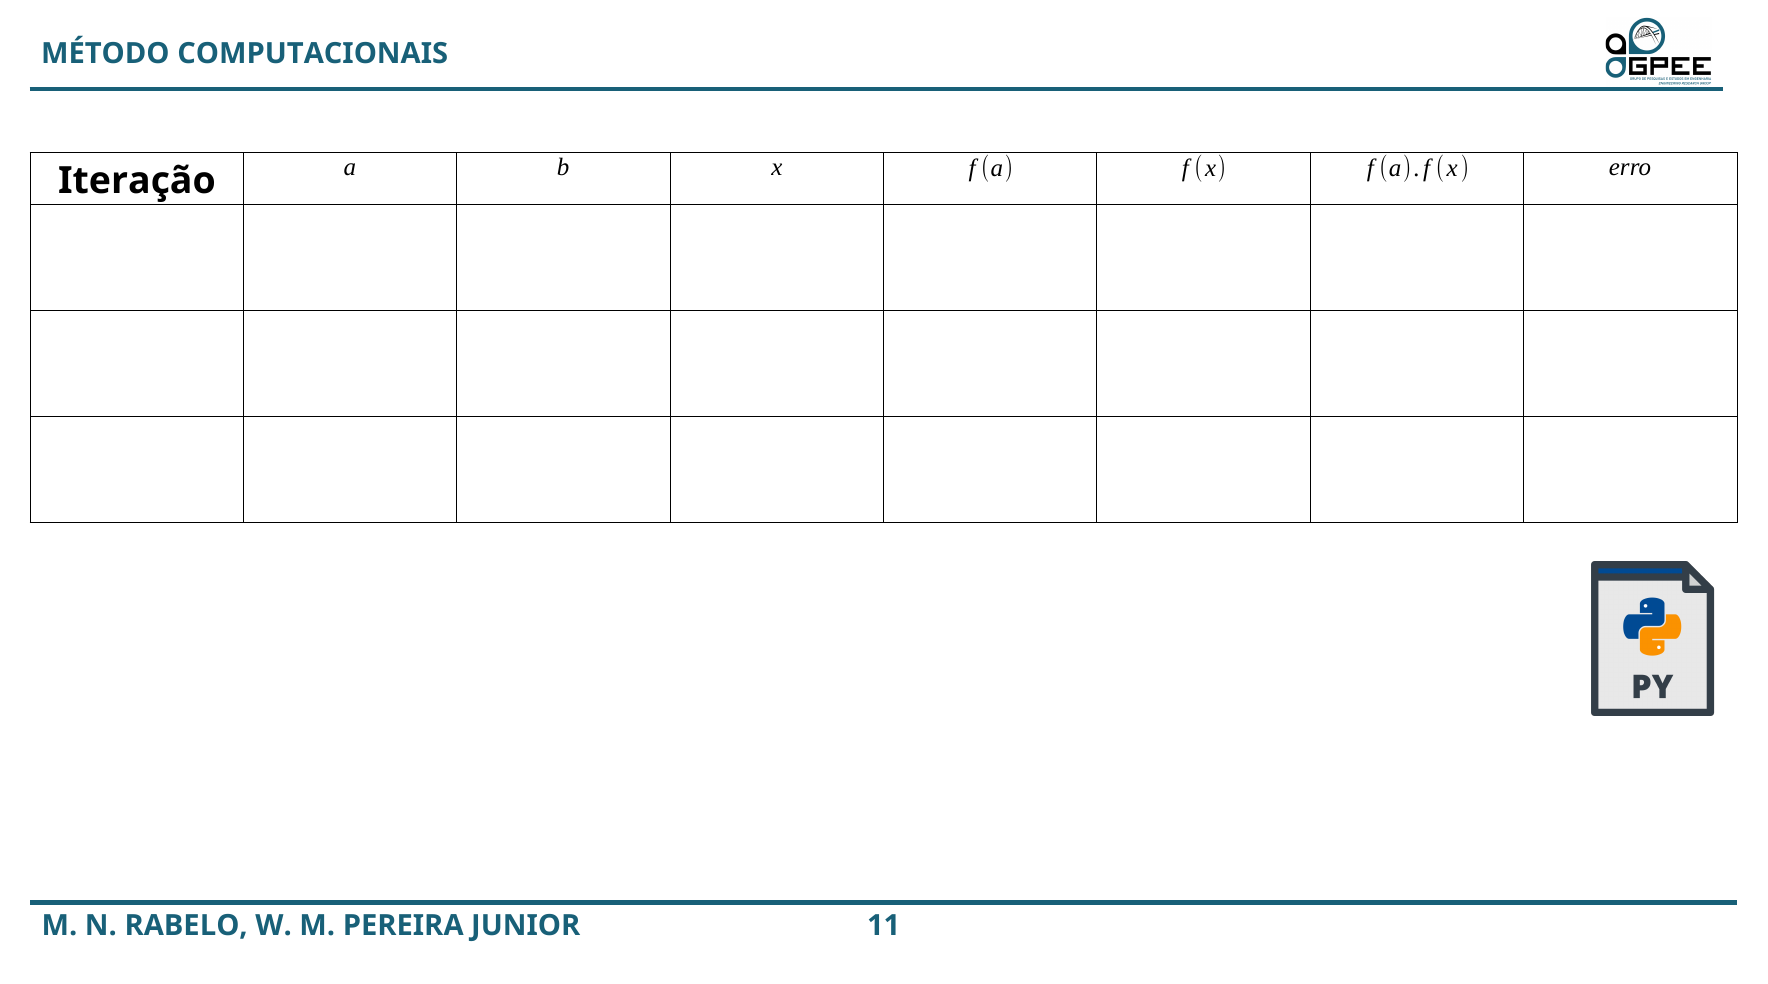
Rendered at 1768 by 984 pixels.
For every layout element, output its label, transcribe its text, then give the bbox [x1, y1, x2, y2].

table_cell [31, 205, 243, 310]
table_header [671, 153, 883, 204]
table_header [1311, 153, 1523, 204]
table_header Iteração [31, 153, 243, 204]
table_cell [884, 311, 1096, 416]
table_cell [31, 311, 243, 416]
table_cell [1097, 417, 1310, 522]
table_cell [457, 205, 670, 310]
picture [1605, 17, 1713, 87]
table_cell [1311, 417, 1523, 522]
table_cell [244, 311, 456, 416]
table_cell [1311, 311, 1523, 416]
table_header [884, 153, 1096, 204]
table_cell [671, 205, 883, 310]
table_header [1097, 153, 1310, 204]
table_cell [1524, 205, 1737, 310]
table_cell [457, 417, 670, 522]
table_header [1524, 153, 1737, 204]
table_cell [884, 205, 1096, 310]
table_cell [457, 311, 670, 416]
table_cell [244, 417, 456, 522]
table_cell [31, 417, 243, 522]
table_cell [1311, 205, 1523, 310]
table_cell [884, 417, 1096, 522]
picture [1575, 561, 1730, 716]
table_cell [1097, 311, 1310, 416]
table_header [457, 153, 670, 204]
table_cell [671, 311, 883, 416]
table_cell [671, 417, 883, 522]
table_cell [1524, 417, 1737, 522]
table_cell [1097, 205, 1310, 310]
table_cell [1524, 311, 1737, 416]
table_cell [244, 205, 456, 310]
table_header [244, 153, 456, 204]
